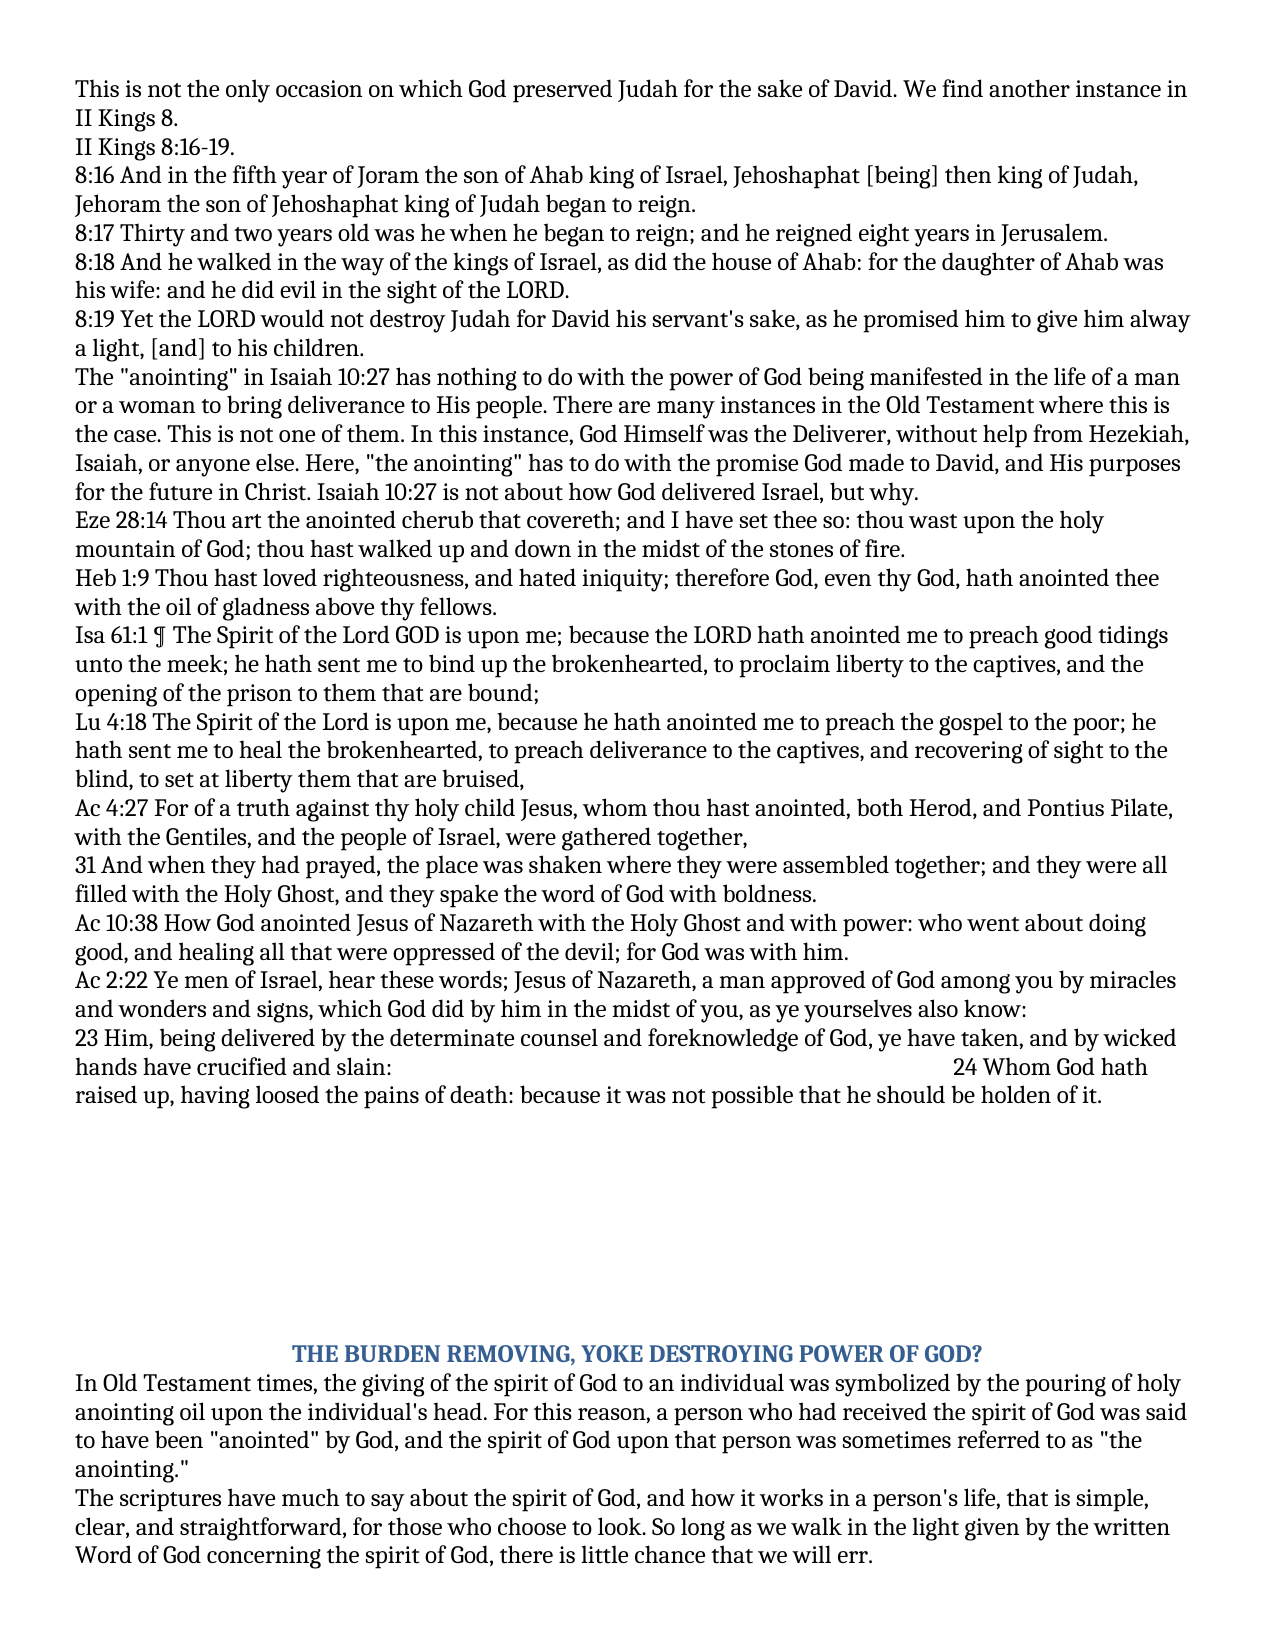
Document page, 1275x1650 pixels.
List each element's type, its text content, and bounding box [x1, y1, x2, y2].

text Ac 2:22 Ye men of Israel, hear these words; Jesus of Nazareth, a man approved of God among you by miracles and wonders and signs, which God did by him in the midst of you, as ye yourselves also know: 23 Him, being delivered by the determinate counsel and foreknowledge of God, ye have taken, and by wicked hands have crucified and slain: 24 Whom God hath raised up, having loosed the pains of death: because it was not possible that he should be holden of it. [75, 966, 1200, 1110]
text This is not the only occasion on which God preserved Judah for the sake of David. We find another instance in II Kings 8. [75, 75, 1200, 132]
text The "anointing" in Isaiah 10:27 has nothing to do with the power of God being manifested in the life of a man or a woman to bring deliverance to His people. There are many instances in the Old Testament where this is the case. This is not one of them. In this instance, God Himself was the Deliverer, without help from Hezekiah, Isaiah, or anyone else. Here, "the anointing" has to do with the promise God made to David, and His purposes for the future in Christ. Isaiah 10:27 is not about how God delivered Israel, but why. [75, 362, 1200, 506]
text Isa 61:1 ¶ The Spirit of the Lord GOD is upon me; because the LORD hath anointed me to preach good tidings unto the meek; he hath sent me to bind up the brokenhearted, to proclaim liberty to the captives, and the opening of the prison to them that are bound; [75, 621, 1200, 707]
text Eze 28:14 Thou art the anointed cherub that covereth; and I have set thee so: thou wast upon the holy mountain of God; thou hast walked up and down in the midst of the stones of fire. [75, 506, 1200, 564]
text Ac 4:27 For of a truth against thy holy child Jesus, whom thou hast anointed, both Herod, and Pontius Pilate, with the Gentiles, and the people of Israel, were gathered together, 31 And when they had prayed, the place was shaken where they were assembled together; and they were all filled with the Holy Ghost, and they spake the word of God with boldness. [75, 794, 1200, 909]
text II Kings 8:16-19. 8:16 And in the fifth year of Joram the son of Ahab king of Israel, Jehoshaphat [being] then king of Judah, Jehoram the son of Jehoshaphat king of Judah began to reign. 8:17 Thirty and two years old was he when he began to reign; and he reigned eight years in Jerusalem. 8:18 And he walked in the way of the kings of Israel, as did the house of Ahab: for the daughter of Ahab was his wife: and he did evil in the sight of the LORD. 8:19 Yet the LORD would not destroy Judah for David his servant's sake, as he promised him to give him alway a light, [and] to his children. [75, 132, 1200, 362]
text Ac 10:38 How God anointed Jesus of Nazareth with the Holy Ghost and with power: who went about doing good, and healing all that were oppressed of the devil; for God was with him. [75, 909, 1200, 966]
text The scriptures have much to say about the spirit of God, and how it works in a person's life, that is simple, clear, and straightforward, for those who choose to look. So long as we walk in the light given by the written Word of God concerning the spirit of God, there is little chance that we will err. [75, 1484, 1200, 1570]
subtitle THE BURDEN REMOVING, YOKE DESTROYING POWER OF GOD? [75, 1340, 1200, 1369]
text In Old Testament times, the giving of the spirit of God to an individual was symbolized by the pouring of holy anointing oil upon the individual's head. For this reason, a person who had received the spirit of God was said to have been "anointed" by God, and the spirit of God upon that person was sometimes referred to as "the anointing." [75, 1369, 1200, 1484]
text Lu 4:18 The Spirit of the Lord is upon me, because he hath anointed me to preach the gospel to the poor; he hath sent me to heal the brokenhearted, to preach deliverance to the captives, and recovering of sight to the blind, to set at liberty them that are bruised, [75, 707, 1200, 794]
text Heb 1:9 Thou hast loved righteousness, and hated iniquity; therefore God, even thy God, hath anointed thee with the oil of gladness above thy fellows. [75, 564, 1200, 621]
